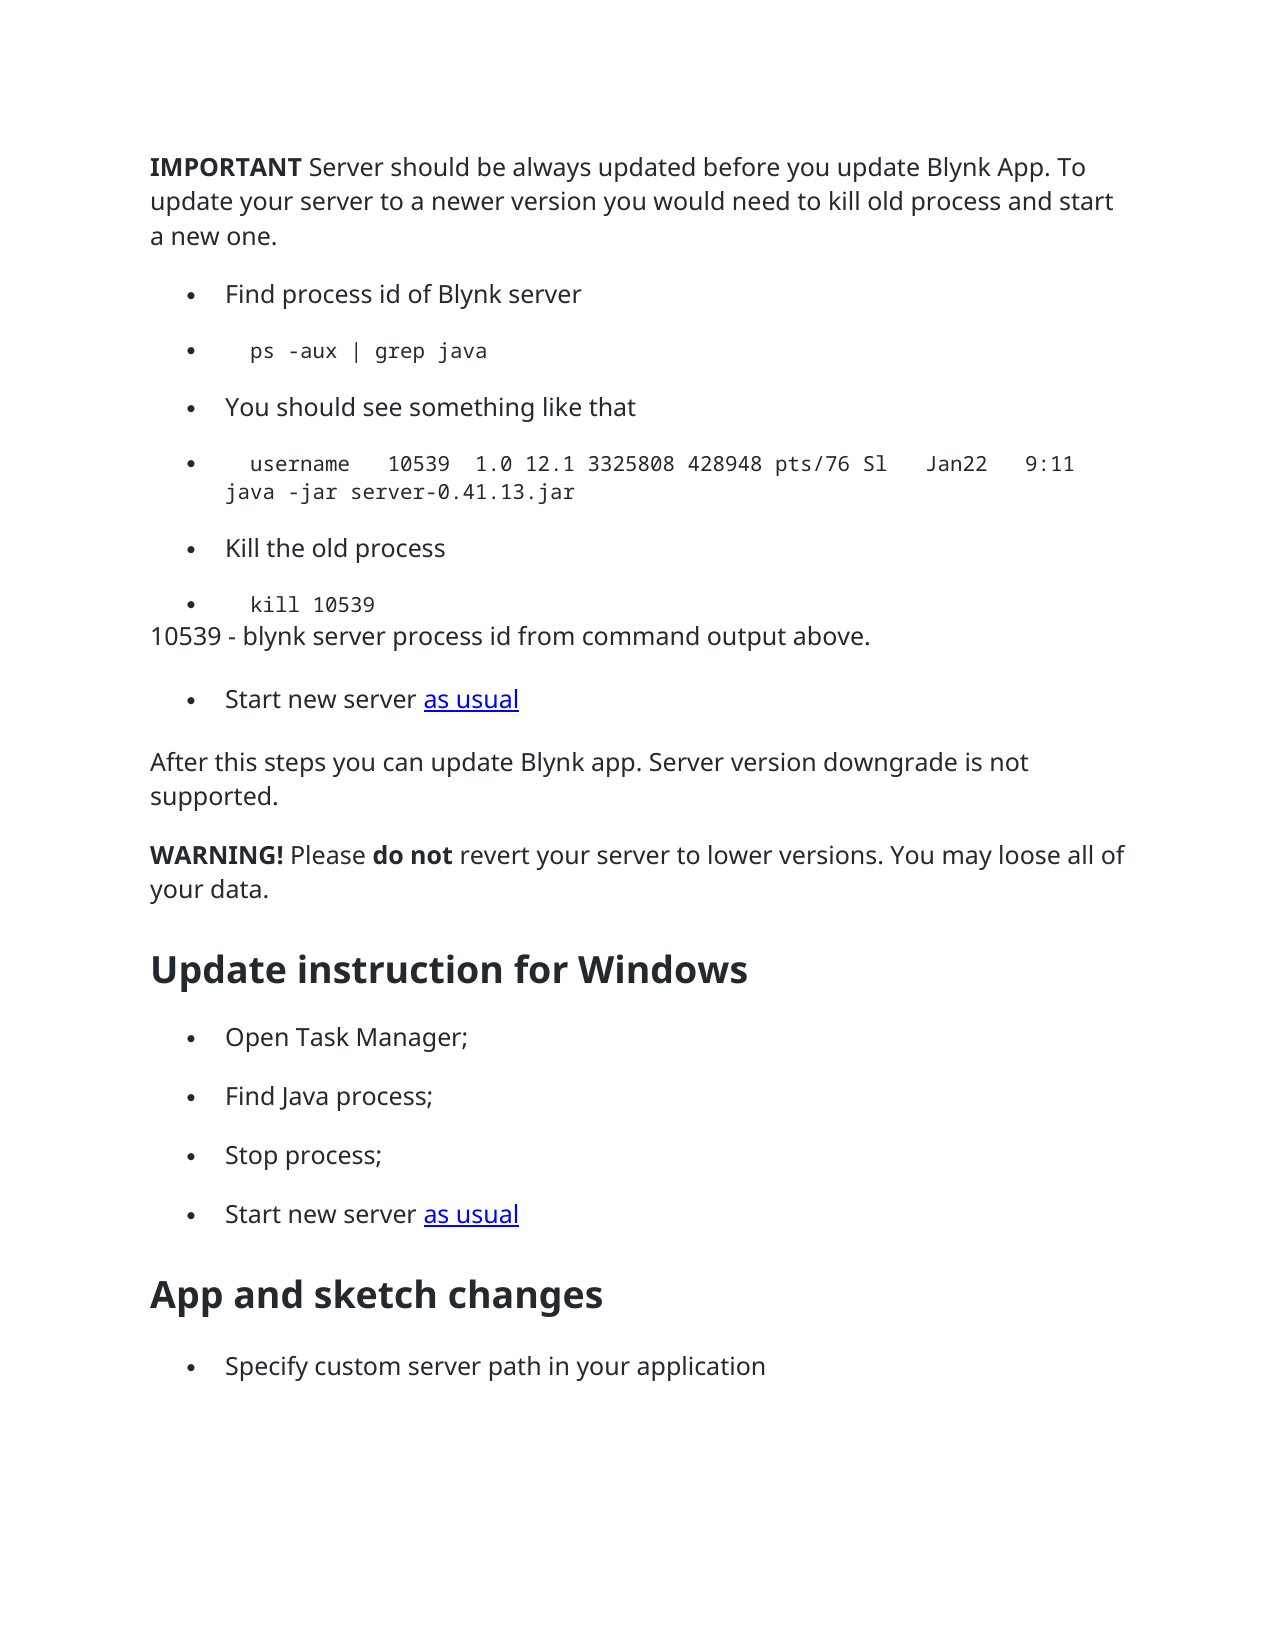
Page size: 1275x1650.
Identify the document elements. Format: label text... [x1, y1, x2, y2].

list Specify custom server path in your application [187, 1348, 1125, 1382]
text After this steps you can update Blynk app. Server version downgrade is not supported. [150, 744, 1125, 813]
list Find process id of Blynk server [187, 277, 1125, 311]
list You should see something like that [187, 390, 1125, 424]
text IMPORTANT Server should be always updated before you update Blynk App. To update your server to a newer version you would need to kill old process and start a new one. [150, 150, 1125, 252]
list ps -aux | grep java [187, 336, 1125, 365]
text 10539 - blynk server process id from command output above. [150, 618, 1125, 652]
list Start new server as usual [187, 681, 1125, 715]
text App and sketch changes [150, 1268, 1125, 1319]
list Start new server as usual [187, 1197, 1125, 1231]
list username 10539 1.0 12.1 3325808 428948 pts/76 Sl Jan22 9:11 java -jar server-0.41.13.jar [187, 449, 1125, 506]
list Open Task Manager; [187, 1019, 1125, 1053]
list Stop process; [187, 1137, 1125, 1172]
text Update instruction for Windows [150, 943, 1125, 994]
list Find Java process; [187, 1078, 1125, 1112]
text WARNING! Please do not revert your server to lower versions. You may loose all of your data. [150, 838, 1125, 906]
list Kill the old process [187, 531, 1125, 565]
list kill 10539 [187, 590, 1125, 618]
